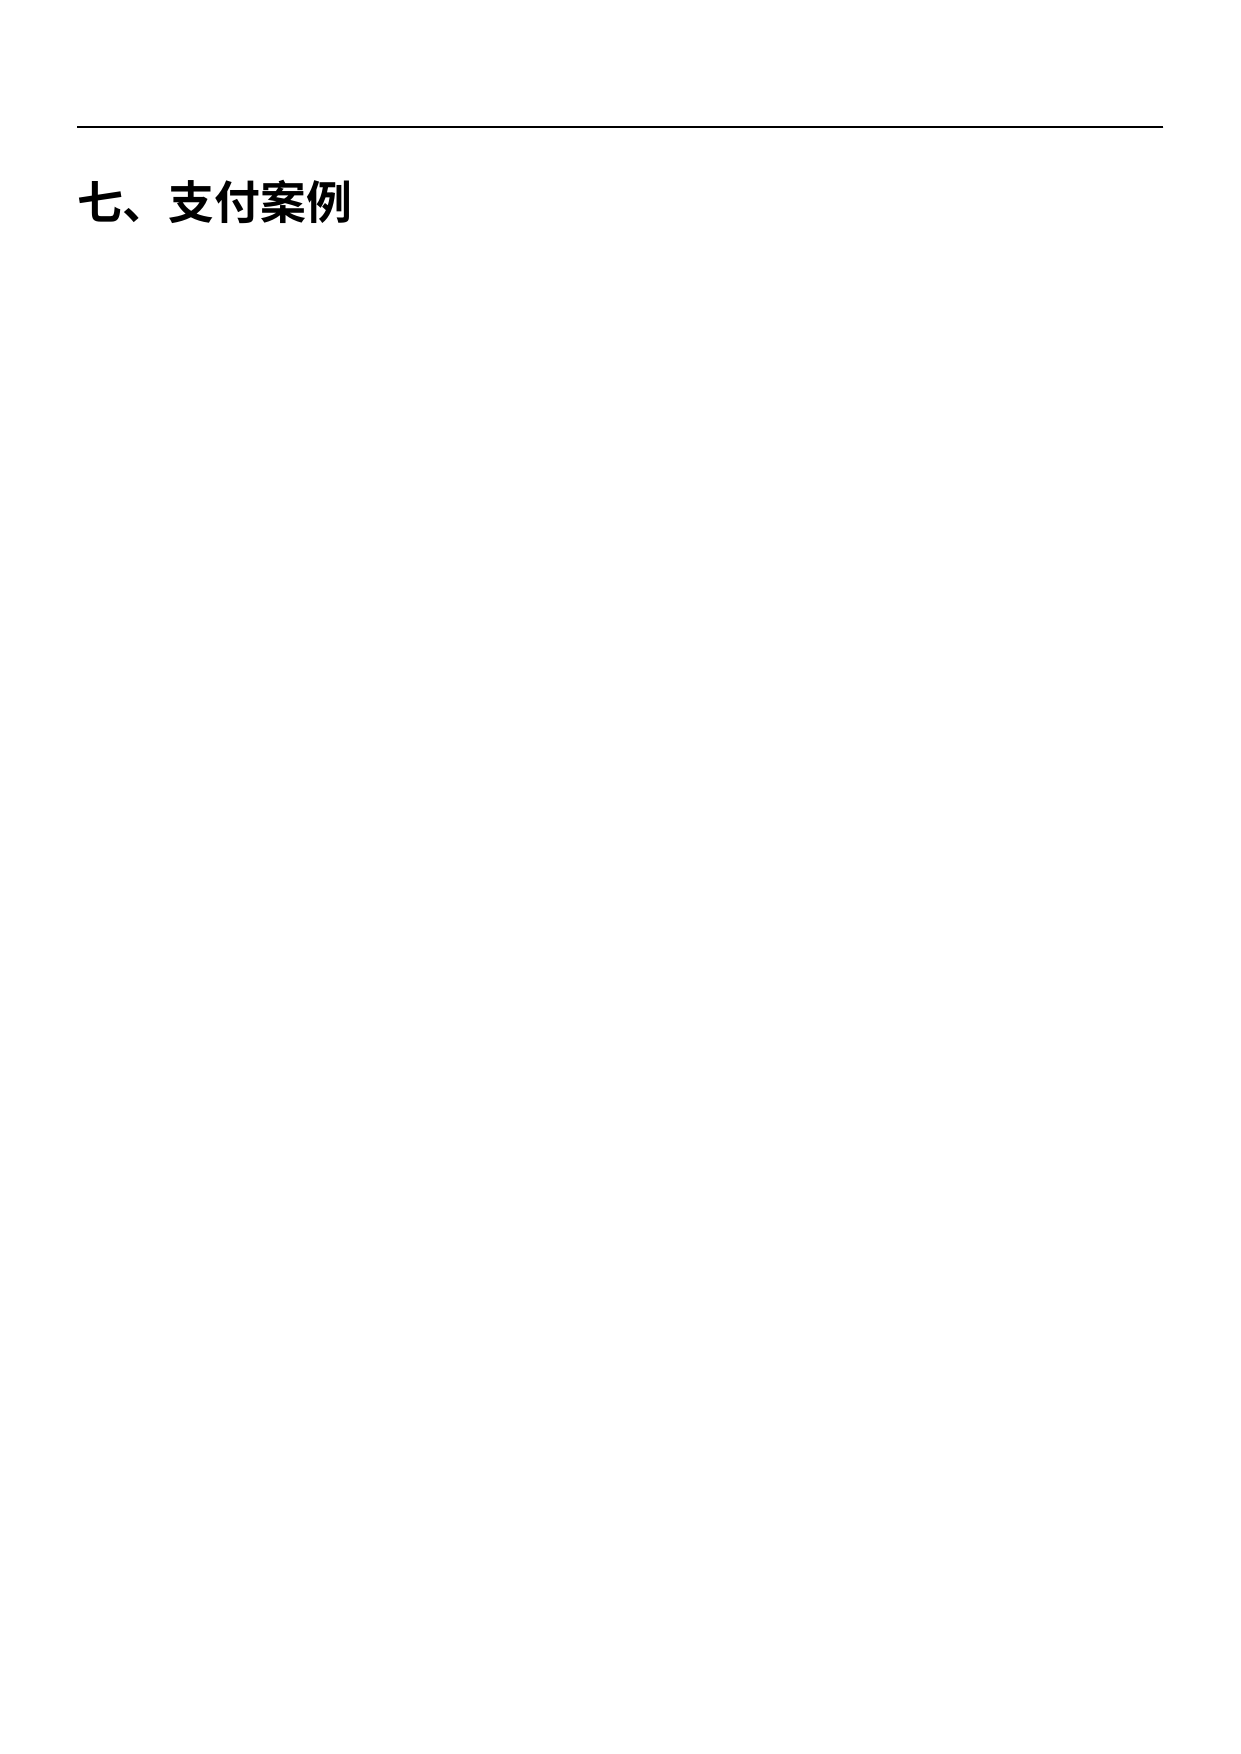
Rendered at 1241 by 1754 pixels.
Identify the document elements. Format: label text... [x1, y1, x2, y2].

subtitle 支付案例 [77, 151, 1163, 248]
